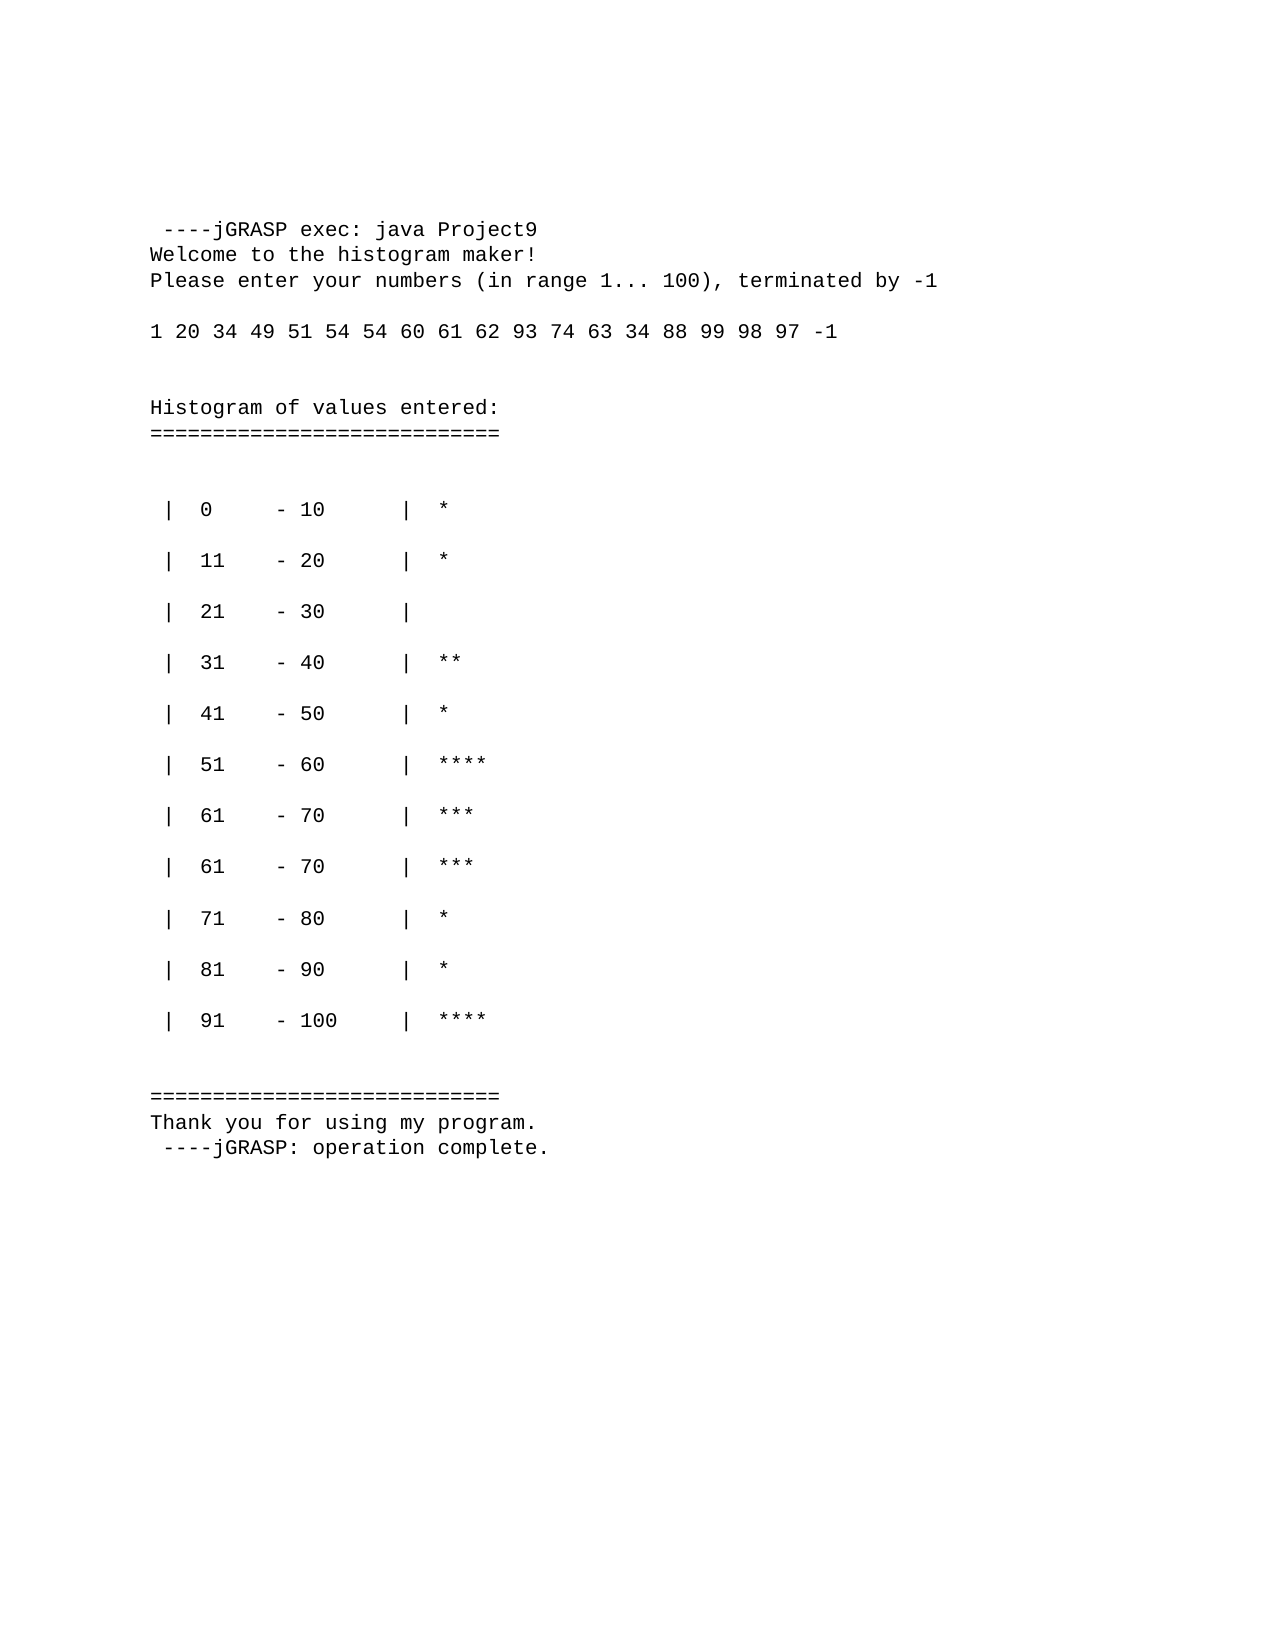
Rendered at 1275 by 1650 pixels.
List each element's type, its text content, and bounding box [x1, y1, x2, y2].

text ----jGRASP exec: java Project9 Welcome to the histogram maker! Please enter your numbers (in range 1... 100), terminated by -1 1 20 34 49 51 54 54 60 61 62 93 74 63 34 88 99 98 97 -1 Histogram of values entered: ============================ | 0 - 10 | * | 11 - 20 | * | 21 - 30 | | 31 - 40 | ** | 41 - 50 | * | 51 - 60 | **** | 61 - 70 | *** | 61 - 70 | *** | 71 - 80 | * | 81 - 90 | * | 91 - 100 | **** ============================ Thank you for using my program. ----jGRASP: operation complete. [150, 193, 1125, 1191]
